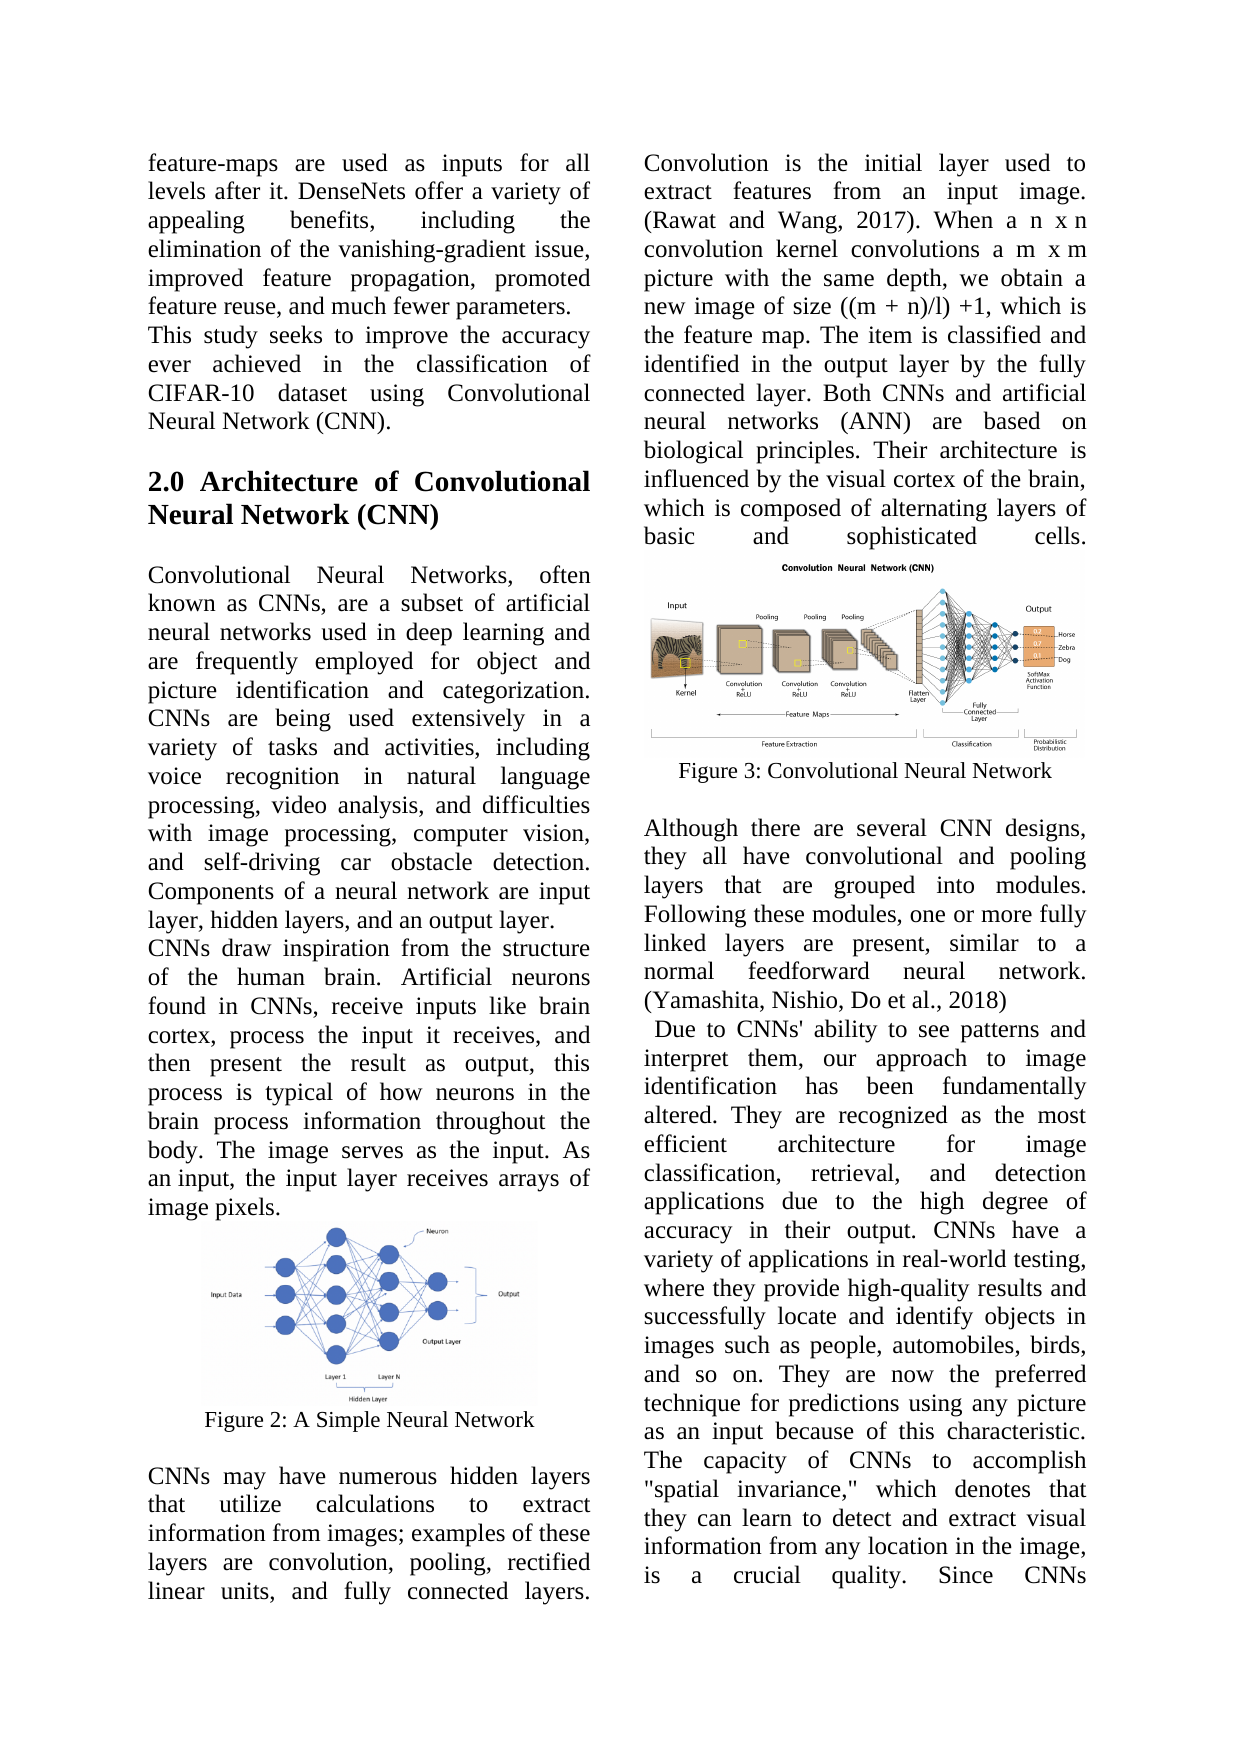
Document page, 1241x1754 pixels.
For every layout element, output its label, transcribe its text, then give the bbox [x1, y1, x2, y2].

text This study seeks to improve the accuracy ever achieved in the classification of CIFAR-10 dataset using Convolutional Neural Network (CNN). [148, 320, 591, 435]
text Although there are several CNN designs, they all have convolutional and pooling layers that are grouped into modules. Following these modules, one or more fully linked layers are present, similar to a normal feedforward neural network. (Yamashita, Nishio, Do et al., 2018) [644, 813, 1087, 1014]
picture [643, 550, 1085, 758]
text CNNs draw inspiration from the structure of the human brain. Artificial neurons found in CNNs, receive inputs like brain cortex, process the input it receives, and then present the result as output, this process is typical of how neurons in the brain process information throughout the body. The image serves as the input. As an input, the input layer receives arrays of image pixels. [148, 933, 591, 1221]
text Figure 3: Convolutional Neural Network [644, 757, 1087, 784]
text 2.0 Architecture of Convolutional Neural Network (CNN) [148, 464, 591, 531]
text Convolutional Neural Networks, often known as CNNs, are a subset of artificial neural networks used in deep learning and are frequently employed for object and picture identification and categorization. CNNs are being used extensively in a variety of tasks and activities, including voice recognition in natural language processing, video analysis, and difficulties with image processing, computer vision, and self-driving car obstacle detection. Components of a neural network are input layer, hidden layers, and an output layer. [148, 560, 591, 933]
text Figure 2: A Simple Neural Network [148, 1406, 591, 1432]
text CNNs may have numerous hidden layers that utilize calculations to extract information from images; examples of these layers are convolution, pooling, rectified linear units, and fully connected layers. Convolution is the initial layer used to extract features from an input image. (Rawat and Wang, 2017). When a n x n convolution kernel convolutions a m x m picture with the same depth, we obtain a new image of size ((m + n)/l) +1, which is the feature map. The item is classified and identified in the output layer by the fully connected layer. Both CNNs and artificial neural networks (ANN) are based on biological principles. Their architecture is influenced by the visual cortex of the brain, which is composed of alternating layers of basic and sophisticated cells. [148, 1461, 591, 1604]
picture [200, 1221, 538, 1406]
